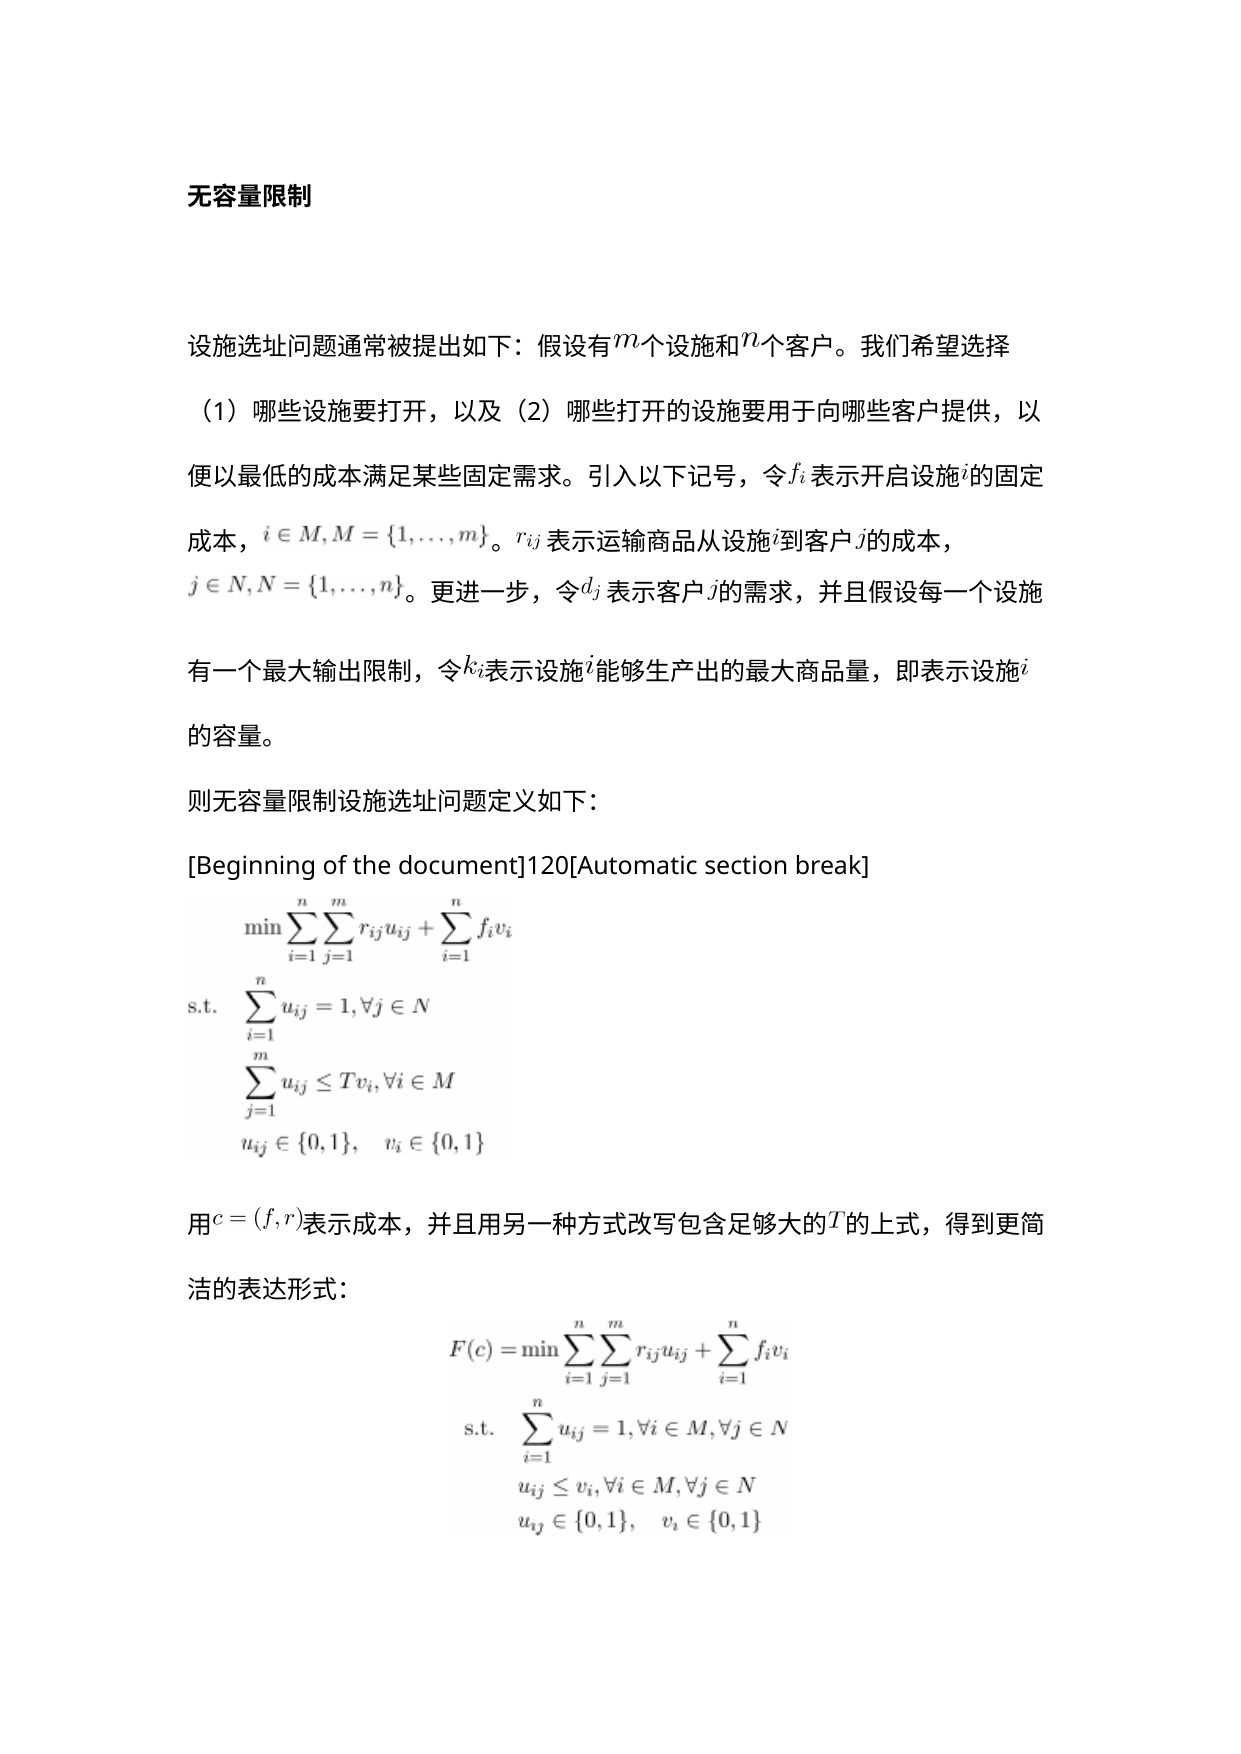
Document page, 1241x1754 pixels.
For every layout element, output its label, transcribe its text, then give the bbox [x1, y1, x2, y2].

text 则无容量限制设施选址问题定义如下： [187, 767, 1053, 832]
subtitle 无容量限制 [187, 162, 1053, 227]
text 设施选址问题通常被提出如下：假设有个设施和个客户。我们希望选择（1）哪些设施要打开，以及（2）哪些打开的设施要用于向哪些客户提供，以便以最低的成本满足某些固定需求。引入以下记号，令 表示开启设施的固定成本，。 表示运输商品从设施到客户的成本，。更进一步，令 表示客户的需求，并且假设每一个设施有一个最大输出限制，令表示设施能够生产出的最大商品量，即表示设施的容量。 [187, 312, 1053, 767]
text 用表示成本，并且用另一种方式改写包含足够大的的上式，得到更简洁的表达形式： [187, 1190, 1053, 1320]
